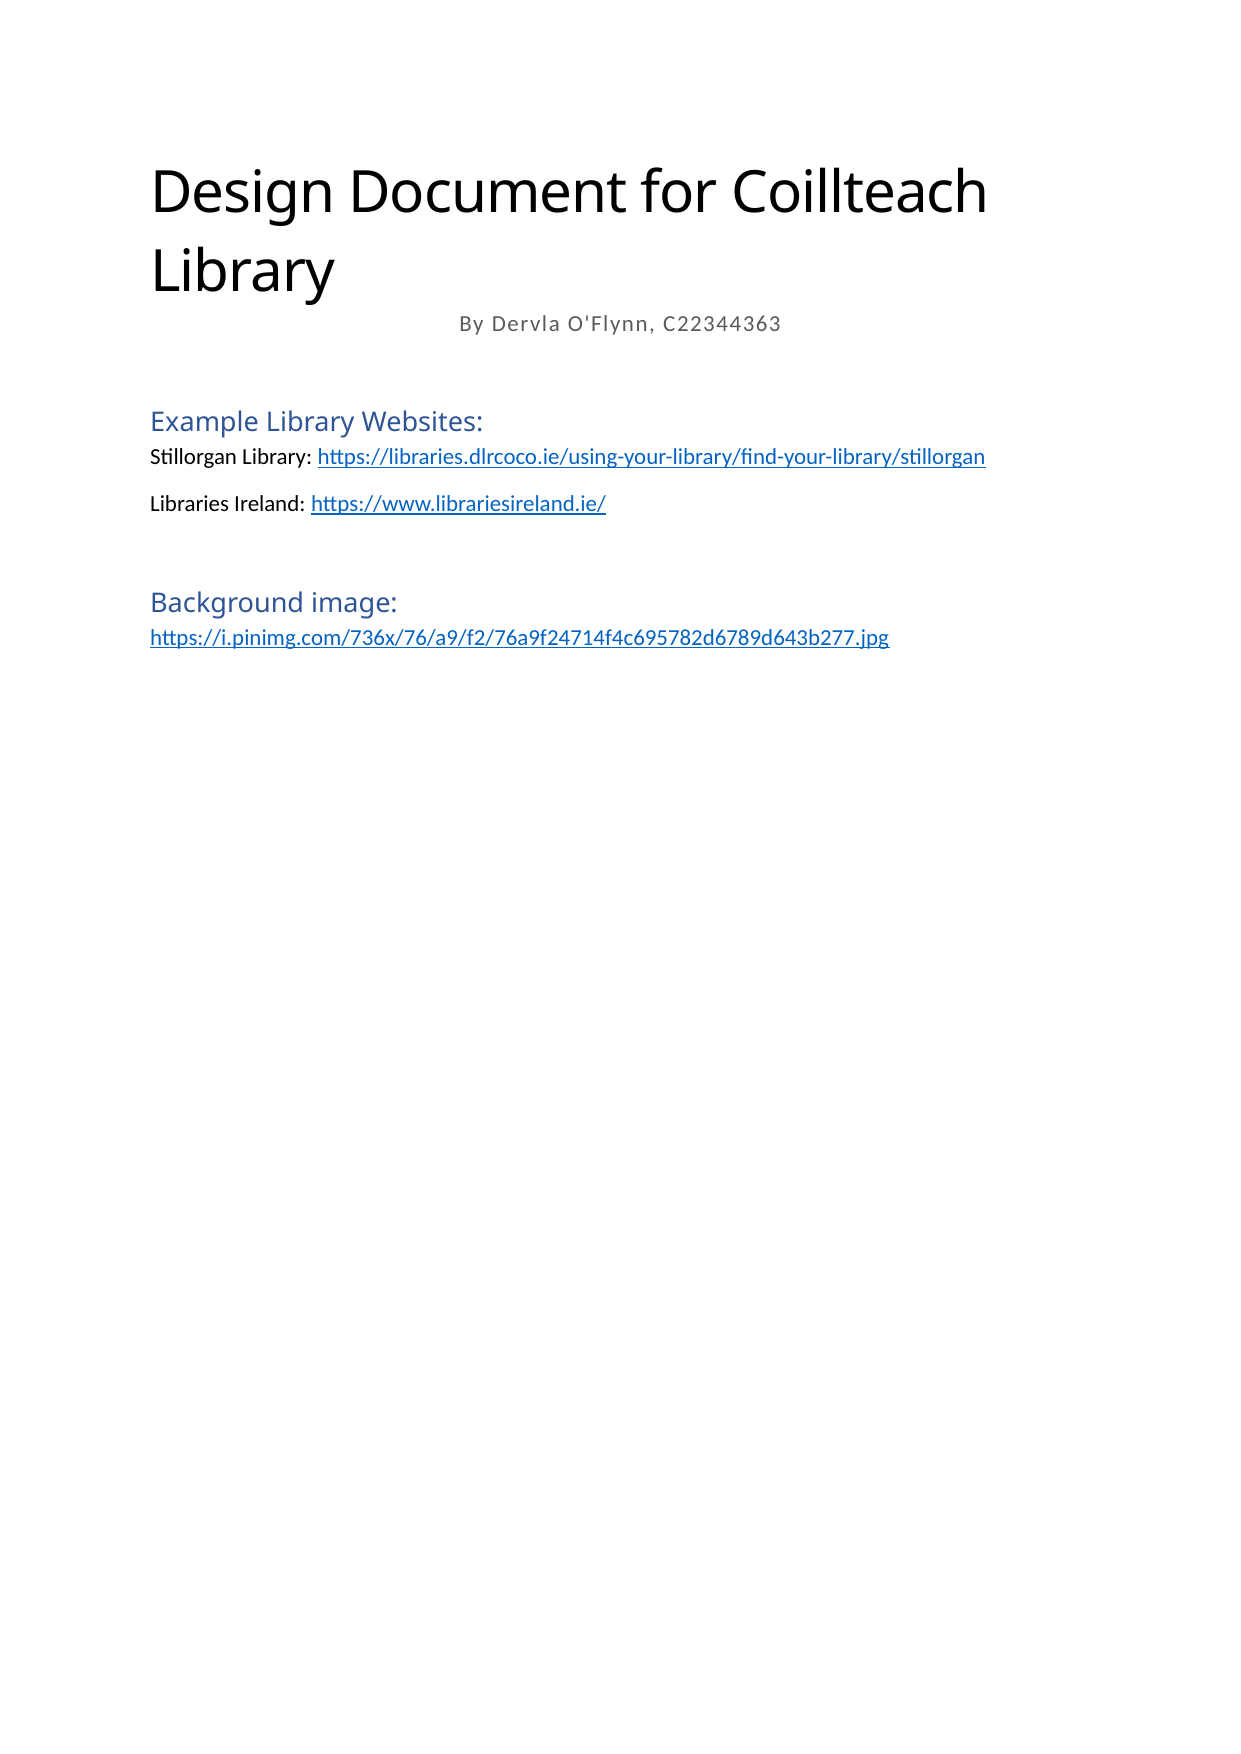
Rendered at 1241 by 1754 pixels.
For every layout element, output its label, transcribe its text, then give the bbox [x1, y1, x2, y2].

text Libraries Ireland: https://www.librariesireland.ie/ [150, 489, 1090, 517]
text Stillorgan Library: https://libraries.dlrcoco.ie/using-your-library/find-your-library/stillorgan [150, 442, 1090, 471]
text https://i.pinimg.com/736x/76/a9/f2/76a9f24714f4c695782d6789d643b277.jpg [150, 623, 1090, 651]
subtitle By Dervla O'Flynn, C22344363 [150, 309, 1090, 337]
title Design Document for Coillteach Library [150, 150, 1090, 309]
subtitle Background image: [150, 583, 1090, 620]
subtitle Example Library Websites: [150, 403, 1090, 439]
